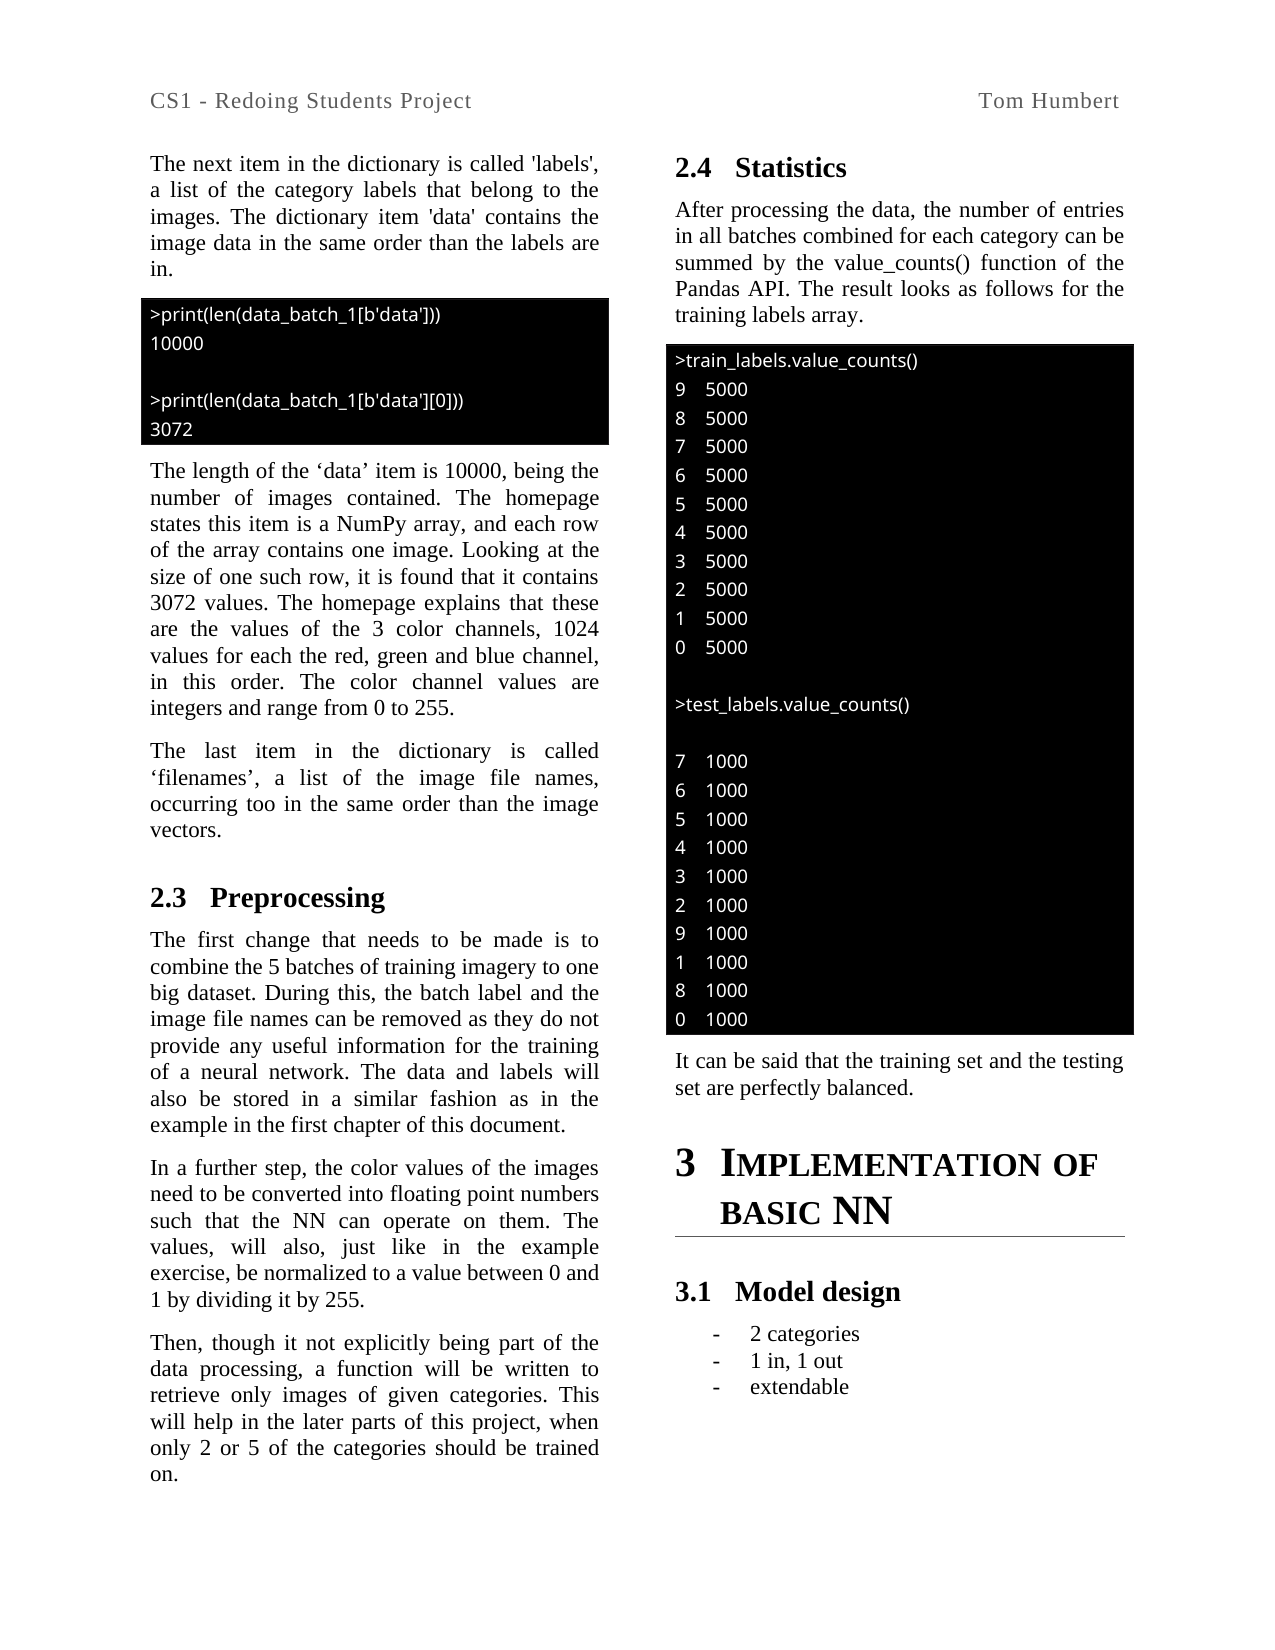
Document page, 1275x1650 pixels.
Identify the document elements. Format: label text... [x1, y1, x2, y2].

subtitle Preprocessing [150, 880, 600, 914]
text Then, though it not explicitly being part of the data processing, a function will be written to retrieve only images of given categories. This will help in the later parts of this project, when only 2 or 5 of the categories should be trained on. [150, 1329, 600, 1487]
text 10000 [142, 327, 608, 356]
text 7 5000 [667, 430, 1133, 459]
text 4 5000 [667, 516, 1133, 545]
text In a further step, the color values of the images need to be converted into floating point numbers such that the NN can operate on them. The values, will also, just like in the example exercise, be normalized to a value between 0 and 1 by dividing it by 255. [150, 1154, 600, 1312]
text 1 5000 [667, 602, 1133, 631]
subtitle Model design [675, 1274, 1125, 1308]
text 0 5000 [667, 631, 1133, 659]
text The length of the ‘data’ item is 10000, being the number of images contained. The homepage states this item is a NumPy array, and each row of the array contains one image. Looking at the size of one such row, it is found that it contains 3072 values. The homepage explains that these are the values of the 3 color channels, 1024 values for each the red, green and blue channel, in this order. The color channel values are integers and range from 0 to 255. [150, 457, 600, 721]
text >print(len(data_batch_1[b'data'][0])) [142, 384, 608, 413]
list 2 categories [712, 1320, 1125, 1347]
text 9 1000 [667, 917, 1133, 946]
list 1 in, 1 out [712, 1347, 1125, 1373]
text 0 1000 [667, 1003, 1133, 1034]
text >print(len(data_batch_1[b'data'])) [142, 300, 608, 327]
text It can be said that the training set and the testing set are perfectly balanced. [675, 1048, 1125, 1100]
text 5 5000 [667, 488, 1133, 516]
text After processing the data, the number of entries in all batches combined for each category can be summed by the value_counts() function of the Pandas API. The result looks as follows for the training labels array. [675, 196, 1125, 328]
text The next item in the dictionary is called 'labels', a list of the category labels that belong to the images. The dictionary item 'data' contains the image data in the same order than the labels are in. [150, 150, 600, 282]
text 7 1000 [667, 746, 1133, 774]
text 2 1000 [667, 889, 1133, 917]
text 3072 [142, 413, 608, 444]
text 8 1000 [667, 975, 1133, 1003]
text 8 5000 [667, 402, 1133, 430]
text 4 1000 [667, 831, 1133, 860]
text 9 5000 [667, 373, 1133, 402]
text The first change that needs to be made is to combine the 5 batches of training imagery to one big dataset. During this, the batch label and the image file names can be removed as they do not provide any useful information for the training of a neural network. The data and labels will also be stored in a similar fashion as in the example in the first chapter of this document. [150, 926, 600, 1137]
text 2 5000 [667, 574, 1133, 602]
text 5 1000 [667, 803, 1133, 831]
text >test_labels.value_counts() [667, 688, 1133, 717]
text 3 1000 [667, 860, 1133, 889]
text 6 5000 [667, 459, 1133, 488]
text 6 1000 [667, 774, 1133, 803]
subtitle Implementation of basic NN [675, 1138, 1125, 1236]
subtitle Statistics [675, 150, 1125, 183]
text 3 5000 [667, 545, 1133, 574]
text 1 1000 [667, 946, 1133, 975]
text >train_labels.value_counts() [667, 346, 1133, 373]
text The last item in the dictionary is called ‘filenames’, a list of the image file names, occurring too in the same order than the image vectors. [150, 737, 600, 843]
list extendable [712, 1373, 1125, 1399]
